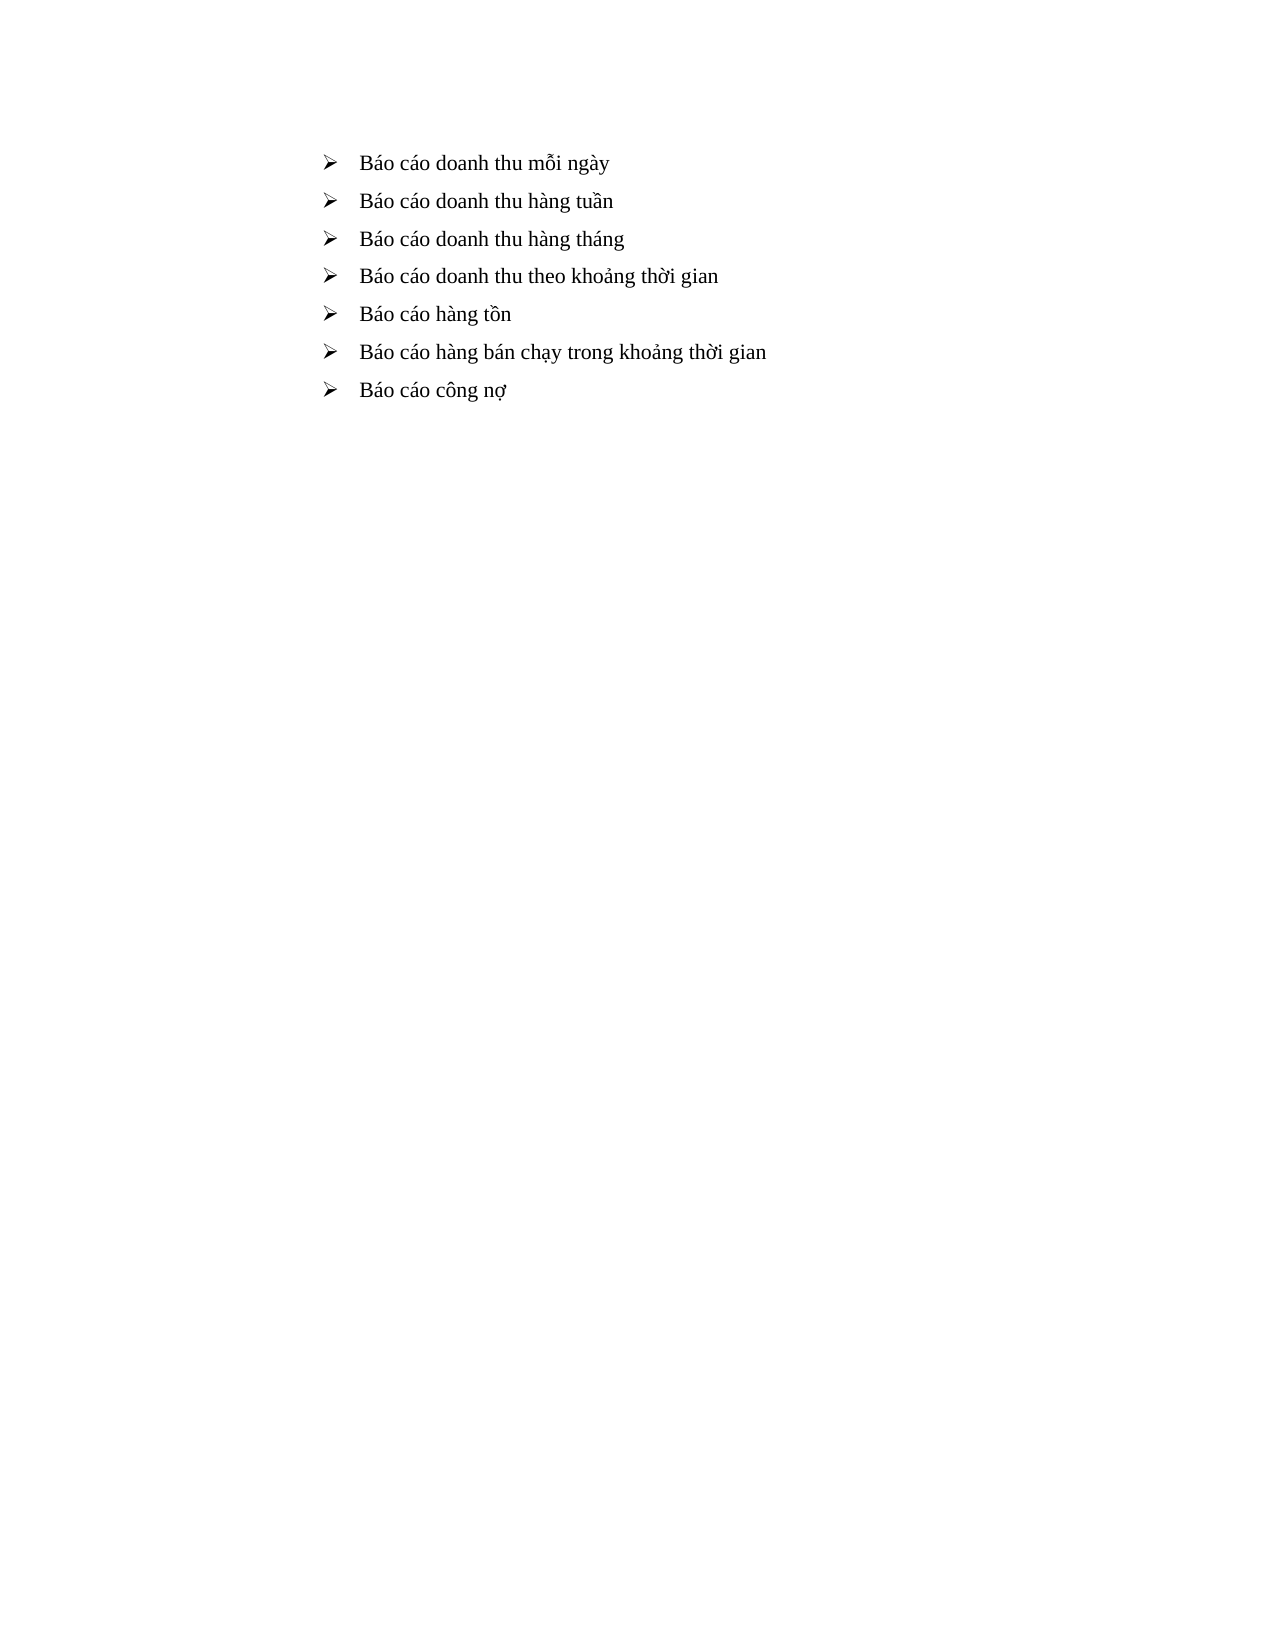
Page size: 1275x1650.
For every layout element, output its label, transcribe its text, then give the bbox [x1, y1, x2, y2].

list Báo cáo hàng bán chạy trong khoảng thời gian [322, 339, 1125, 364]
list Báo cáo doanh thu mỗi ngày [322, 150, 1125, 175]
list Báo cáo doanh thu hàng tuần [322, 188, 1125, 213]
list Báo cáo doanh thu theo khoảng thời gian [322, 263, 1125, 289]
list Báo cáo hàng tồn [322, 301, 1125, 326]
list Báo cáo doanh thu hàng tháng [322, 226, 1125, 251]
list Báo cáo công nợ [322, 377, 1125, 402]
